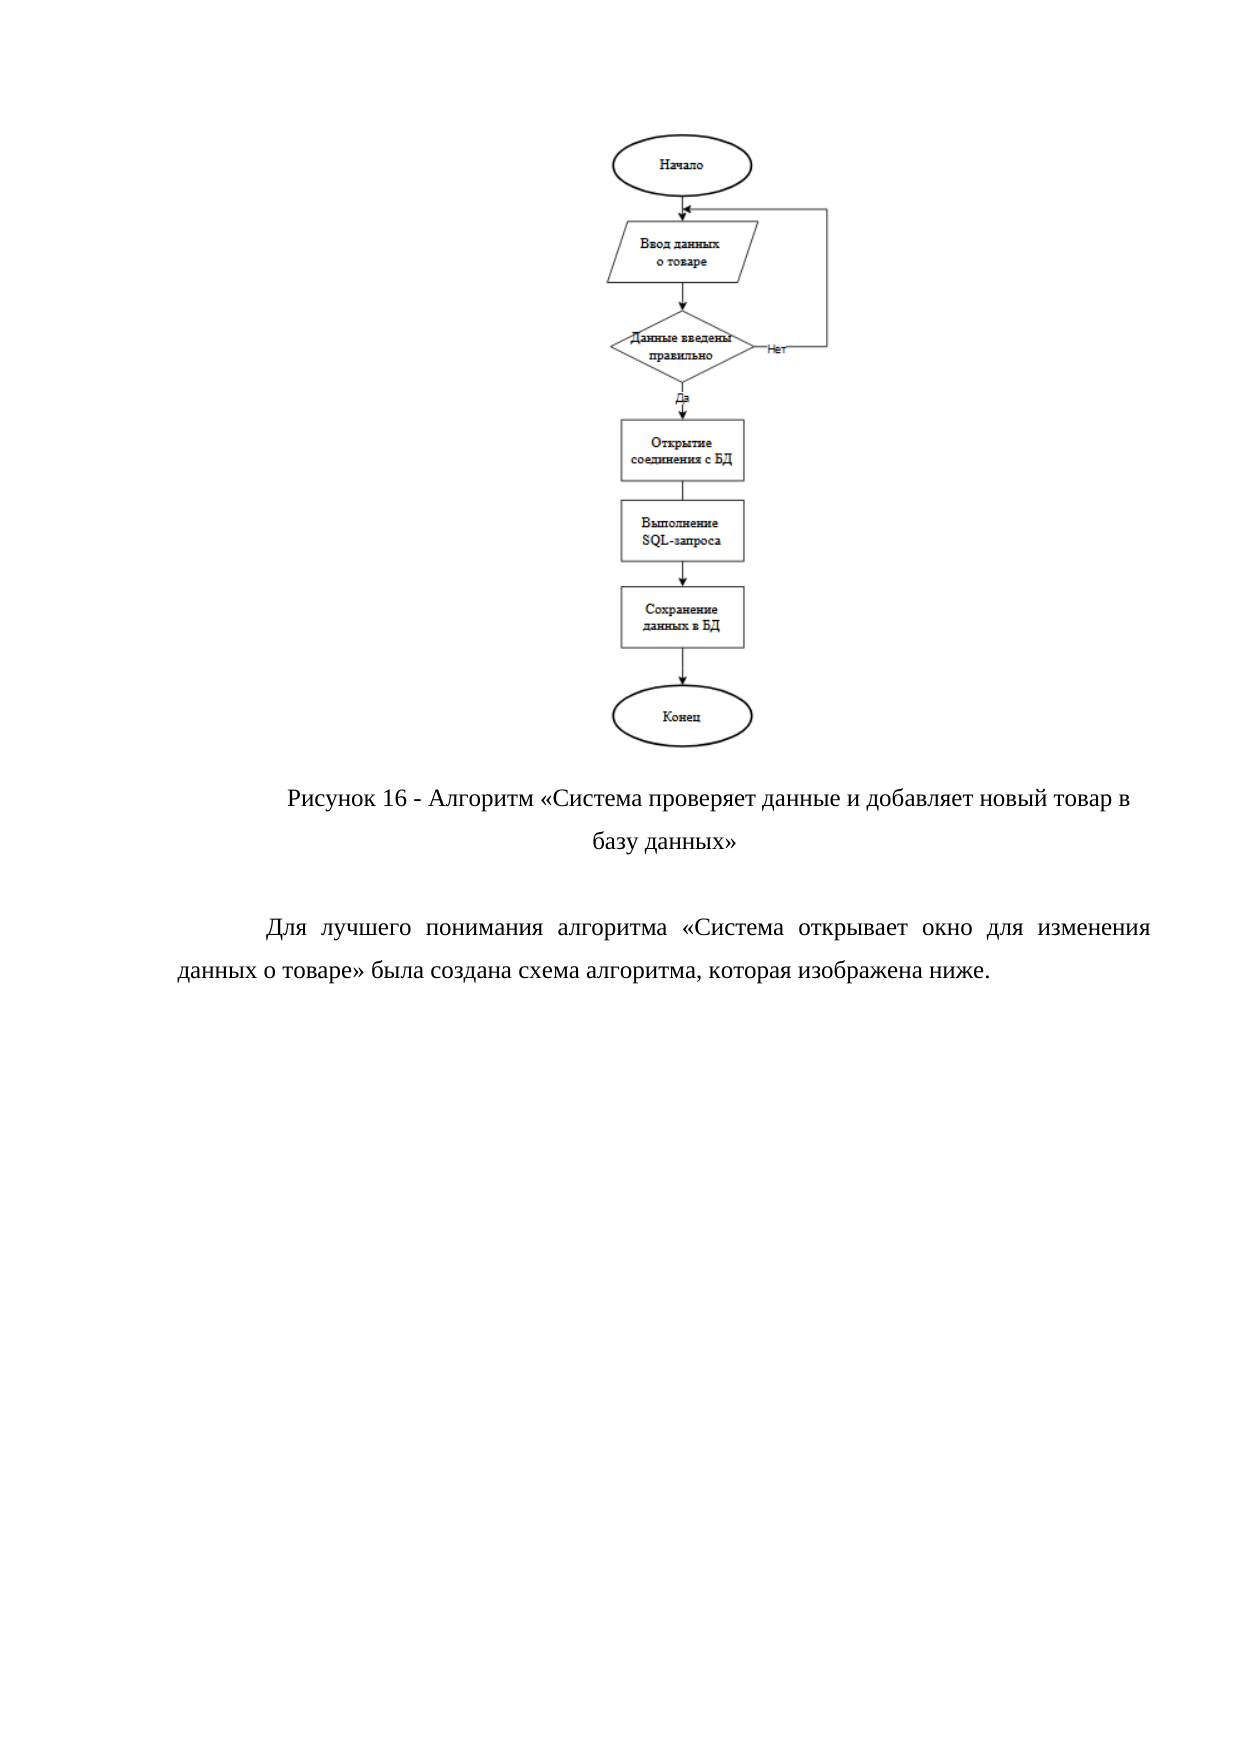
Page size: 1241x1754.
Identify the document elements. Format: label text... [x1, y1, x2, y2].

text Для лучшего понимания алгоритма «Система открывает окно для изменения данных о товаре» была создана схема алгоритма, которая изображена ниже. [177, 912, 1152, 984]
text Рисунок 16 - Алгоритм «Система проверяет данные и добавляет новый товар в базу данных» [177, 783, 1152, 854]
picture [573, 118, 845, 769]
